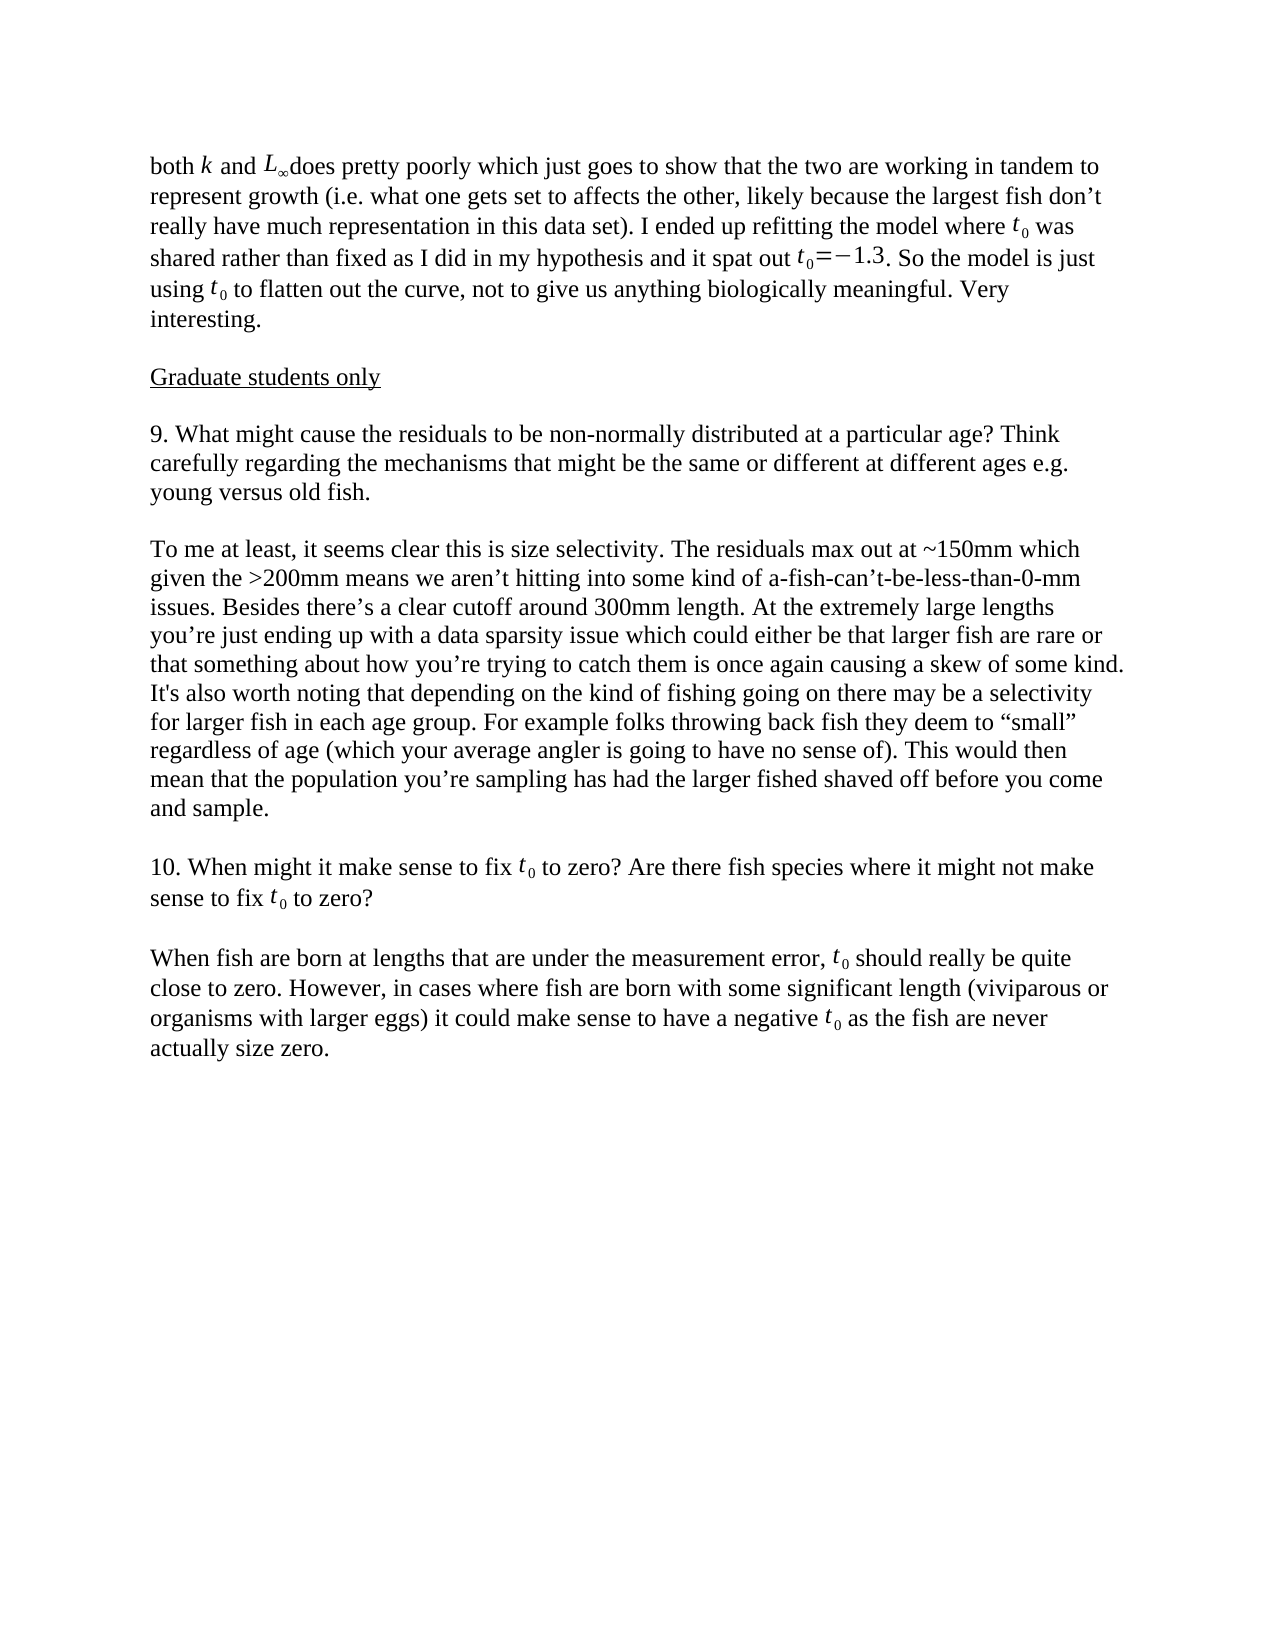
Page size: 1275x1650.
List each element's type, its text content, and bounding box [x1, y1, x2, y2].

text Graduate students only [150, 362, 1125, 390]
text When fish are born at lengths that are under the measurement error, should really be quite close to zero. However, in cases where fish are born with some significant length (viviparous or organisms with larger eggs) it could make sense to have a negative as the fish are never actually size zero. [150, 942, 1125, 1062]
text To me at least, it seems clear this is size selectivity. The residuals max out at ~150mm which given the >200mm means we aren’t hitting into some kind of a-fish-can’t-be-less-than-0-mm issues. Besides there’s a clear cutoff around 300mm length. At the extremely large lengths you’re just ending up with a data sparsity issue which could either be that larger fish are rare or that something about how you’re trying to catch them is once again causing a skew of some kind. It's also worth noting that depending on the kind of fishing going on there may be a selectivity for larger fish in each age group. For example folks throwing back fish they deem to “small” regardless of age (which your average angler is going to have no sense of). This would then mean that the population you’re sampling has had the larger fished shaved off before you come and sample. [150, 534, 1125, 822]
text 10. When might it make sense to fix to zero? Are there fish species where it might not make sense to fix to zero? [150, 850, 1125, 913]
